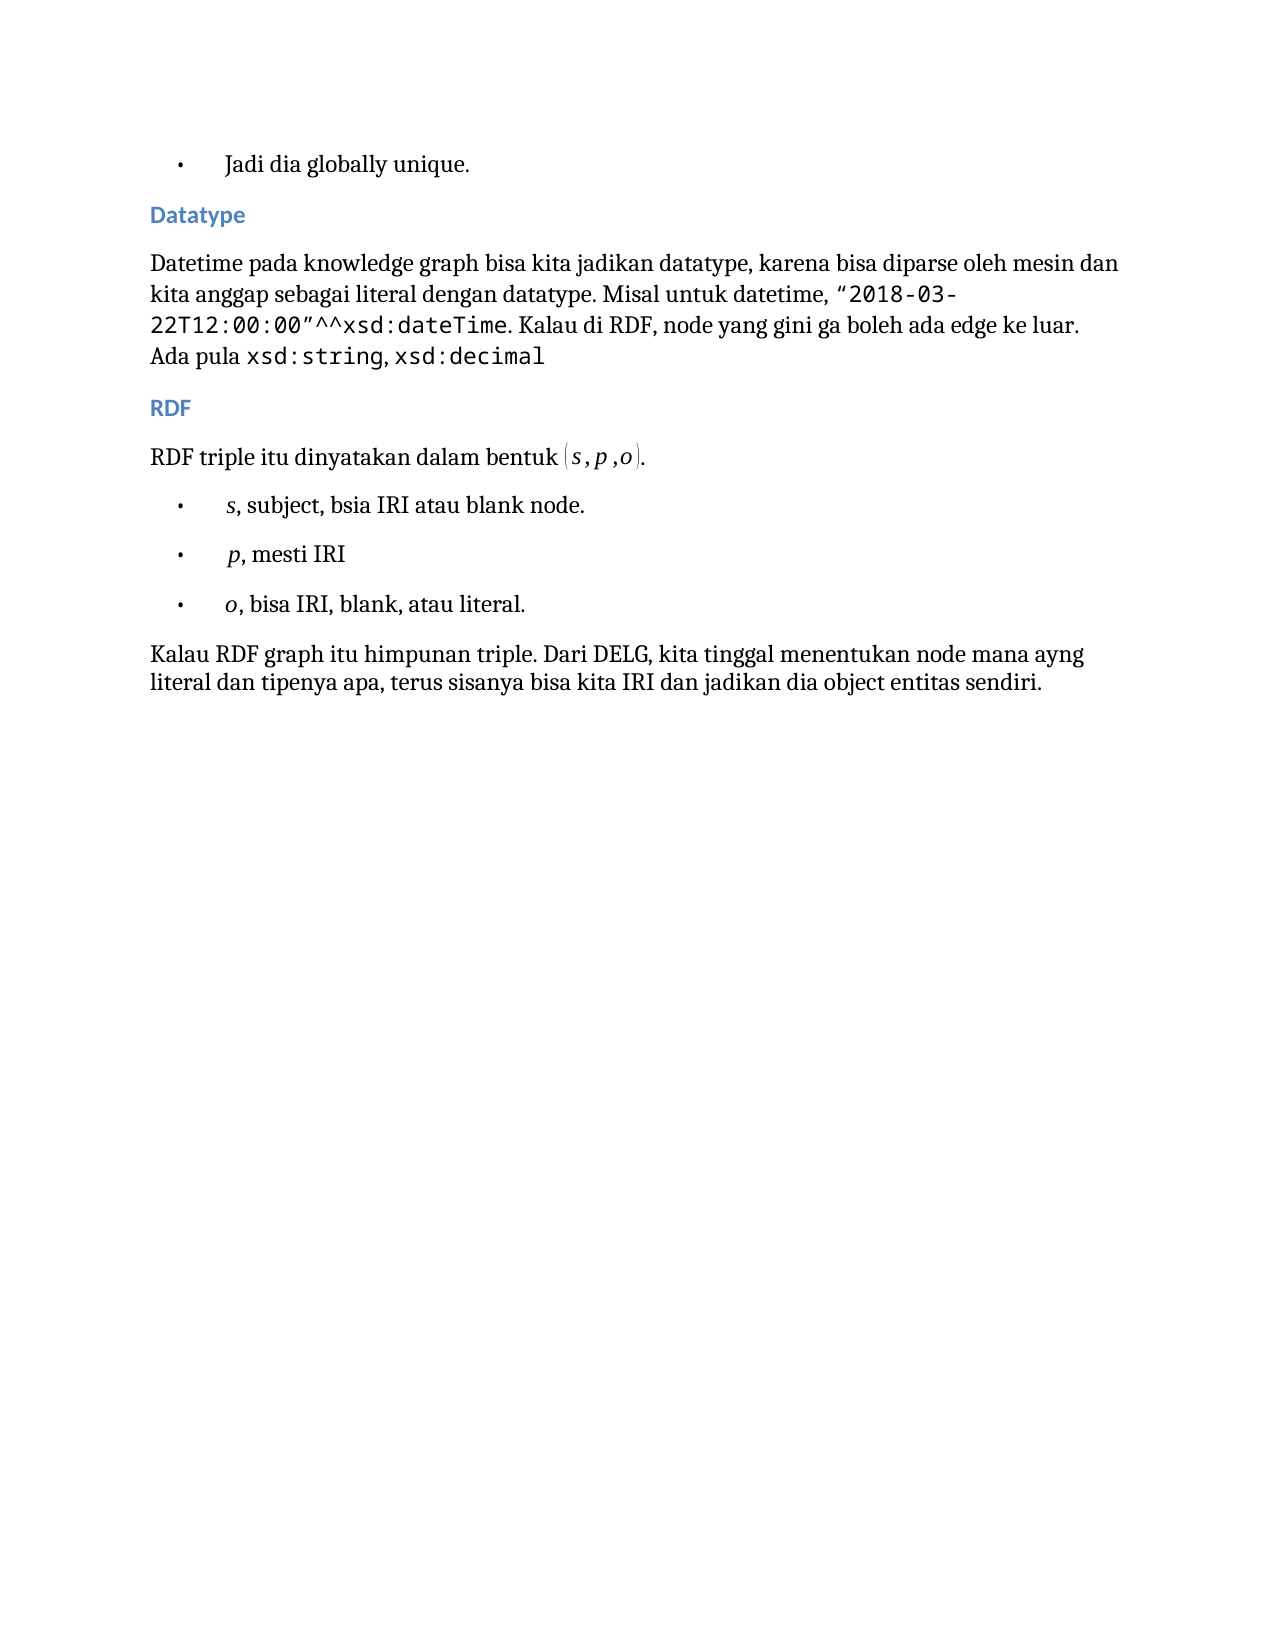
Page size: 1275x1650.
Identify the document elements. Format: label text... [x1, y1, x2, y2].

subtitle Datatype [150, 199, 1125, 230]
list , bisa IRI, blank, atau literal. [175, 590, 1125, 619]
text RDF triple itu dinyatakan dalam bentuk . [150, 441, 1125, 472]
list Jadi dia globally unique. [175, 150, 1125, 179]
subtitle RDF [150, 392, 1125, 423]
list , mesti IRI [175, 540, 1125, 569]
text Datetime pada knowledge graph bisa kita jadikan datatype, karena bisa diparse oleh mesin dan kita anggap sebagai literal dengan datatype. Misal untuk datetime, “2018-03-22T12:00:00”^^xsd:dateTime. Kalau di RDF, node yang gini ga boleh ada edge ke luar. Ada pula xsd:string, xsd:decimal [150, 249, 1125, 371]
list , subject, bsia IRI atau blank node. [175, 491, 1125, 519]
text Kalau RDF graph itu himpunan triple. Dari DELG, kita tinggal menentukan node mana ayng literal dan tipenya apa, terus sisanya bisa kita IRI dan jadikan dia object entitas sendiri. [150, 639, 1125, 697]
